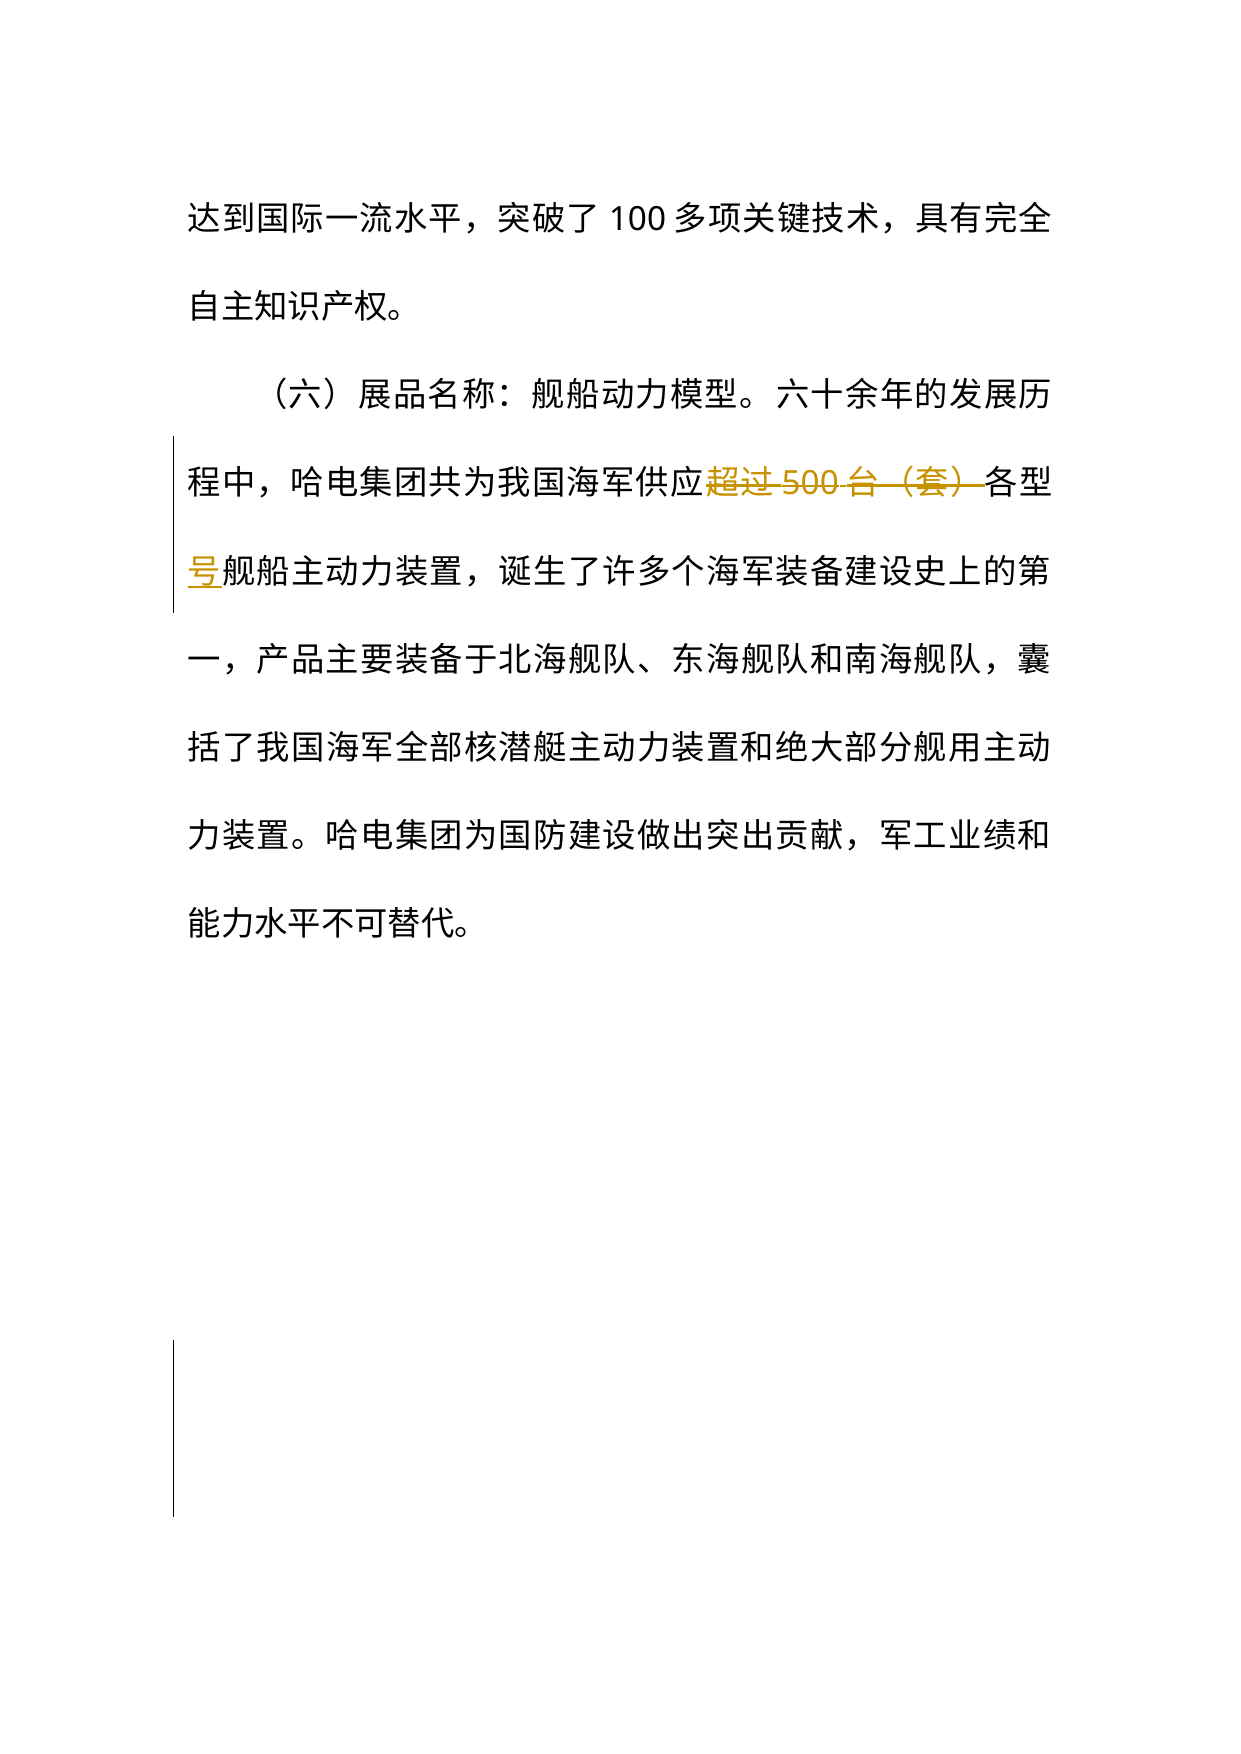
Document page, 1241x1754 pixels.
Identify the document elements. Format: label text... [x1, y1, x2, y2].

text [187, 172, 1053, 348]
text （六）展品名称：舰船动力模型。六十余年的发展历程中，哈电集团共为我国海军供应各型舰船主动力装置，诞生了许多个海军装备建设史上的第一，产品主要装备于北海舰队、东海舰队和南海舰队，囊括了我国海军全部核潜艇主动力装置和绝大部分舰用主动力装置。哈电集团为国防建设做出突出贡献，军工业绩和能力水平不可替代。 [187, 348, 1053, 965]
